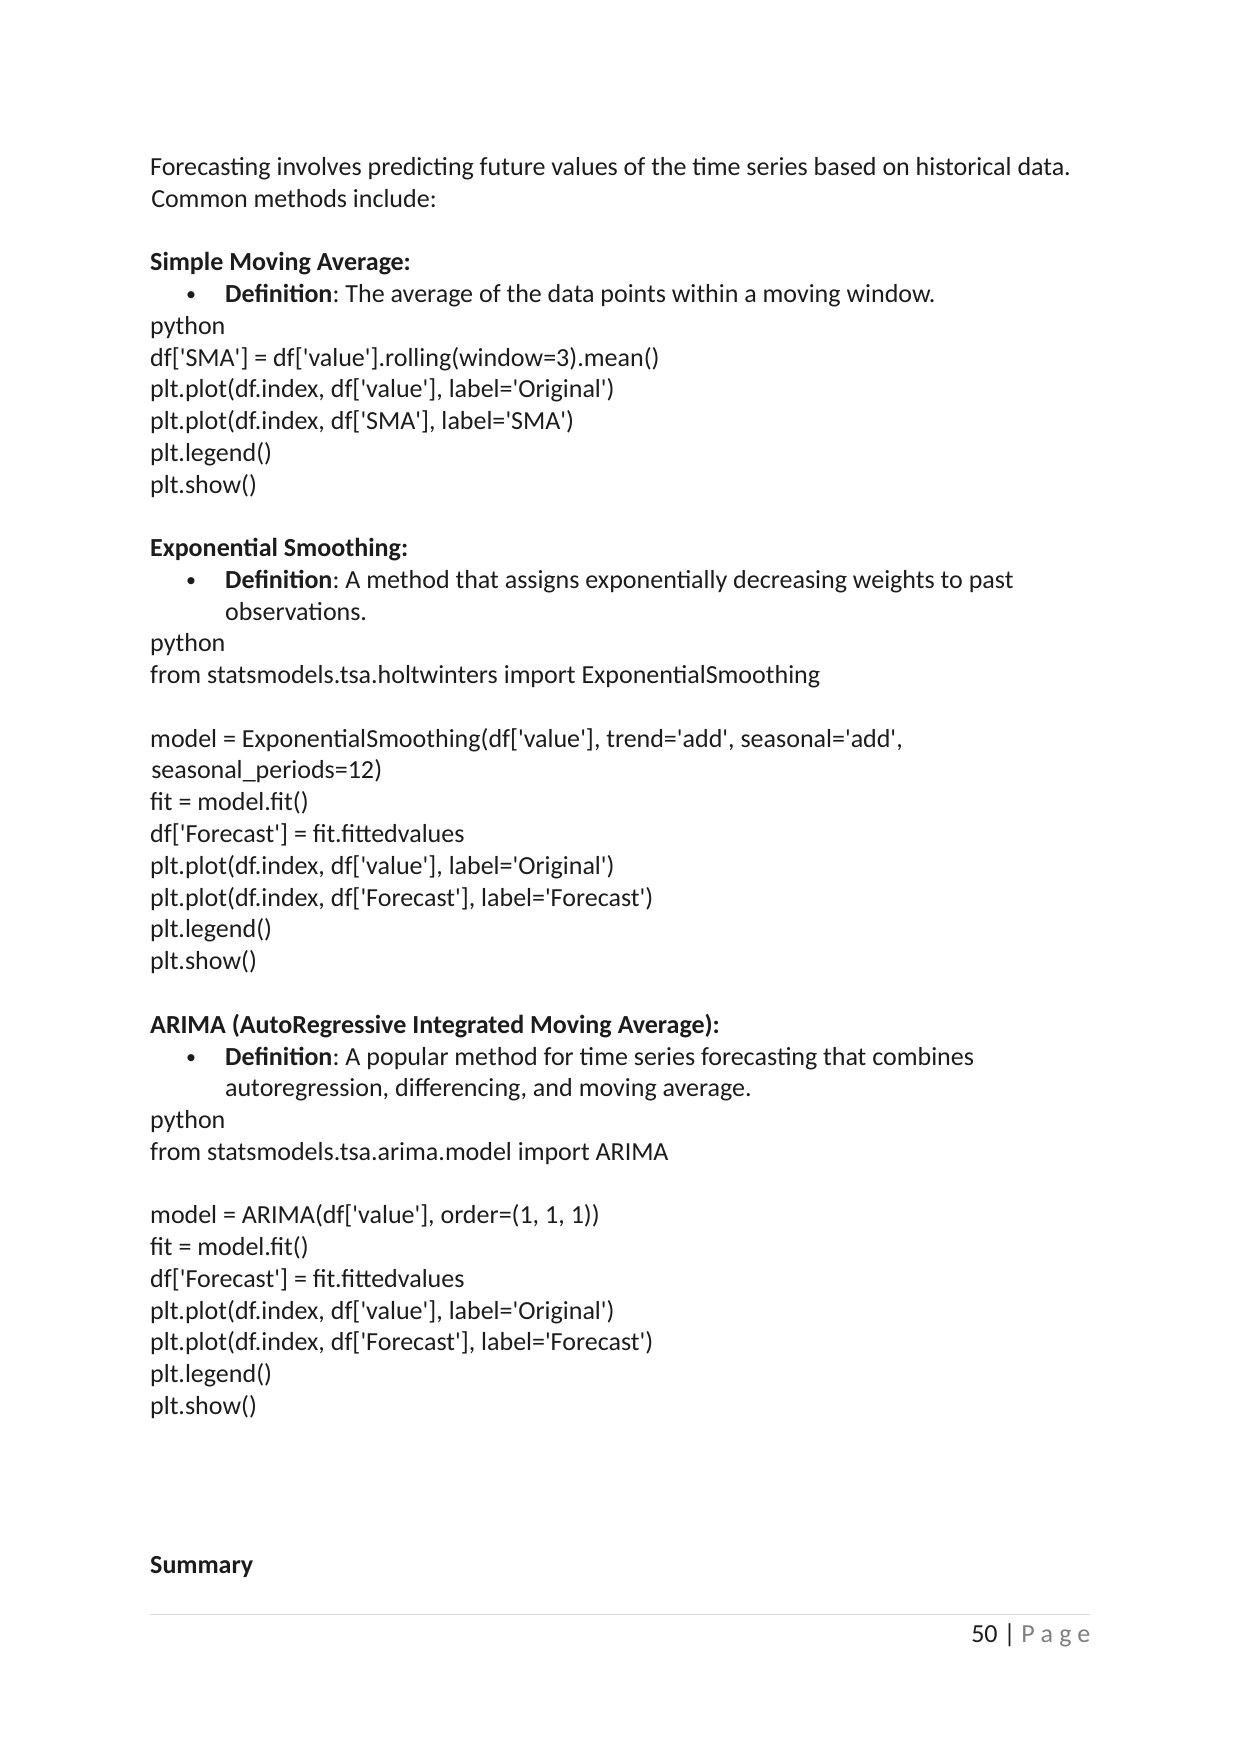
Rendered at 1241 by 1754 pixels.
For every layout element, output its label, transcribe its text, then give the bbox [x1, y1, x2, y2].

text Simple Moving Average: [150, 245, 1090, 277]
text ARIMA (AutoRegressive Integrated Moving Average): [150, 1008, 1090, 1039]
text python [150, 1103, 1090, 1135]
list Definition: A popular method for time series forecasting that combines autoregression, differencing, and moving average. [187, 1039, 1090, 1103]
text plt.legend() [150, 436, 1090, 468]
text fit = model.fit() [150, 1230, 1090, 1262]
text python [150, 627, 1090, 658]
text plt.plot(df.index, df['value'], label='Original') [150, 372, 1090, 404]
text Exponential Smoothing: [150, 531, 1090, 563]
text model = ARIMA(df['value'], order=(1, 1, 1)) [150, 1198, 1090, 1230]
text plt.legend() [150, 1357, 1090, 1389]
text fit = model.fit() [150, 785, 1090, 817]
text df['Forecast'] = fit.fittedvalues [150, 1262, 1090, 1294]
text plt.plot(df.index, df['value'], label='Original') [150, 849, 1090, 881]
text python [150, 309, 1090, 341]
text plt.plot(df.index, df['Forecast'], label='Forecast') [150, 881, 1090, 912]
text from statsmodels.tsa.holtwinters import ExponentialSmoothing [150, 658, 1090, 690]
text plt.legend() [150, 912, 1090, 944]
list Definition: A method that assigns exponentially decreasing weights to past observations. [187, 563, 1090, 627]
text plt.show() [150, 1389, 1090, 1421]
text plt.show() [150, 944, 1090, 976]
text from statsmodels.tsa.arima.model import ARIMA [150, 1135, 1090, 1167]
text plt.plot(df.index, df['value'], label='Original') [150, 1294, 1090, 1326]
text Forecasting involves predicting future values of the time series based on historical data. Common methods include: [150, 150, 1090, 213]
text plt.plot(df.index, df['Forecast'], label='Forecast') [150, 1326, 1090, 1357]
text model = ExponentialSmoothing(df['value'], trend='add', seasonal='add', seasonal_periods=12) [150, 722, 1090, 785]
text plt.plot(df.index, df['SMA'], label='SMA') [150, 404, 1090, 436]
text df['SMA'] = df['value'].rolling(window=3).mean() [150, 341, 1090, 372]
text plt.show() [150, 468, 1090, 499]
text Summary [150, 1548, 1090, 1580]
list Definition: The average of the data points within a moving window. [187, 277, 1090, 309]
text df['Forecast'] = fit.fittedvalues [150, 817, 1090, 849]
